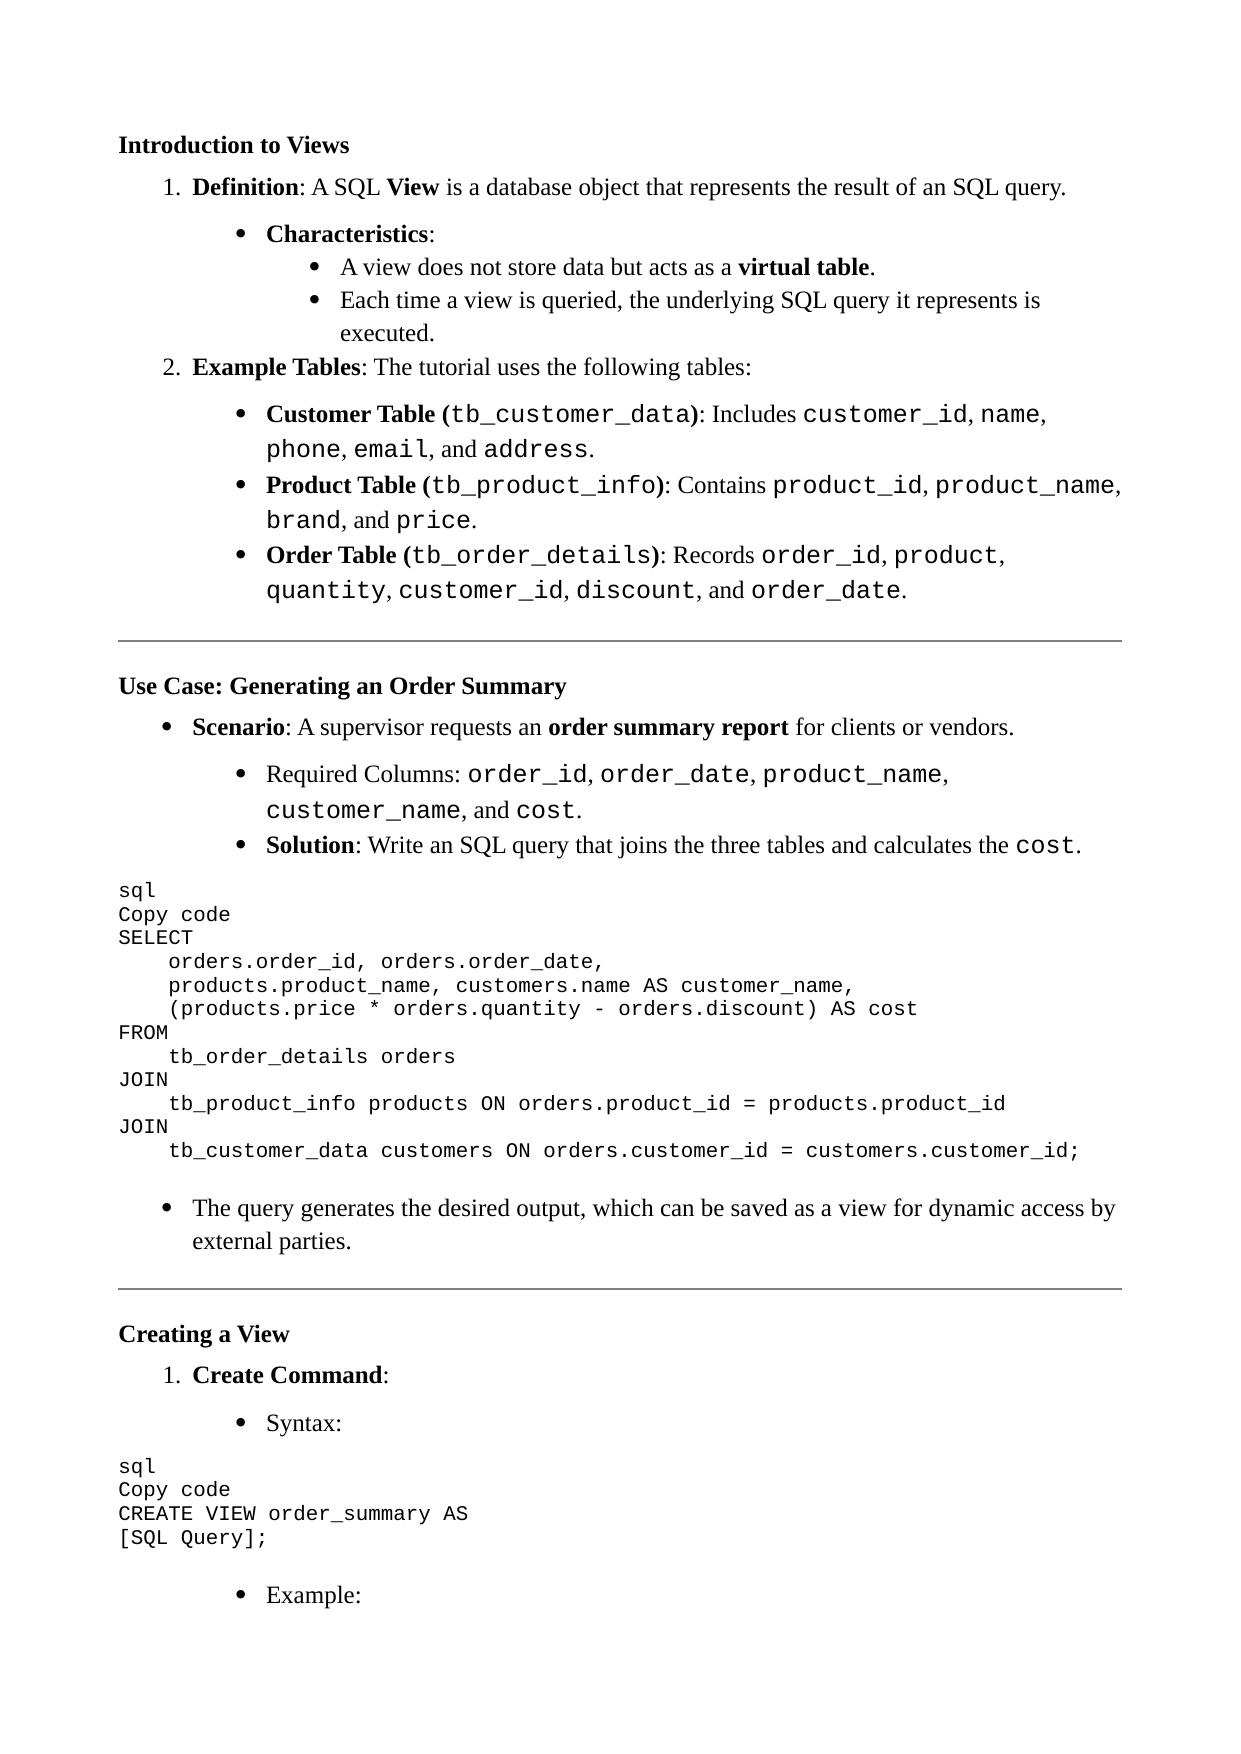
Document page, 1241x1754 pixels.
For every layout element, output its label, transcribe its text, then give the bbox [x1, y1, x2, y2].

list FROM [118, 1022, 1122, 1046]
list (products.price * orders.quantity - orders.discount) AS cost [118, 998, 1122, 1022]
subtitle Use Case: Generating an Order Summary [118, 671, 1122, 699]
list Create Command: [162, 1361, 1122, 1389]
list Example: [236, 1580, 1122, 1609]
list Required Columns: order_id, order_date, product_name, customer_name, and cost. [236, 759, 1122, 826]
list tb_customer_data customers ON orders.customer_id = customers.customer_id; [118, 1140, 1122, 1164]
list Customer Table (tb_customer_data): Includes customer_id, name, phone, email, and address. [236, 399, 1122, 465]
subtitle Creating a View [118, 1319, 1122, 1348]
list products.product_name, customers.name AS customer_name, [118, 975, 1122, 998]
list sql [118, 880, 1122, 904]
list Example Tables: The tutorial uses the following tables: [162, 352, 1122, 380]
subtitle Introduction to Views [118, 131, 1122, 159]
list Each time a view is queried, the underlying SQL query it represents is executed. [310, 286, 1122, 347]
list JOIN [118, 1117, 1122, 1140]
list Solution: Write an SQL query that joins the three tables and calculates the cost. [236, 830, 1122, 861]
list tb_order_details orders [118, 1046, 1122, 1069]
list orders.order_id, orders.order_date, [118, 951, 1122, 975]
list A view does not store data but acts as a virtual table. [310, 252, 1122, 281]
list CREATE VIEW order_summary AS [118, 1503, 1122, 1527]
list Copy code [118, 904, 1122, 927]
list Characteristics: [236, 219, 1122, 248]
list Syntax: [236, 1408, 1122, 1437]
list [SQL Query]; [118, 1527, 1122, 1550]
list Order Table (tb_order_details): Records order_id, product, quantity, customer_id, discount, and order_date. [236, 540, 1122, 606]
list Scenario: A supervisor requests an order summary report for clients or vendors. [162, 712, 1122, 741]
list Definition: A SQL View is a database object that represents the result of an SQL query. [162, 172, 1122, 201]
list tb_product_info products ON orders.product_id = products.product_id [118, 1093, 1122, 1117]
list sql [118, 1456, 1122, 1479]
list The query generates the desired output, which can be saved as a view for dynamic access by external parties. [162, 1193, 1122, 1255]
list Product Table (tb_product_info): Contains product_id, product_name, brand, and price. [236, 470, 1122, 536]
list Copy code [118, 1479, 1122, 1503]
list JOIN [118, 1069, 1122, 1093]
list SELECT [118, 927, 1122, 951]
